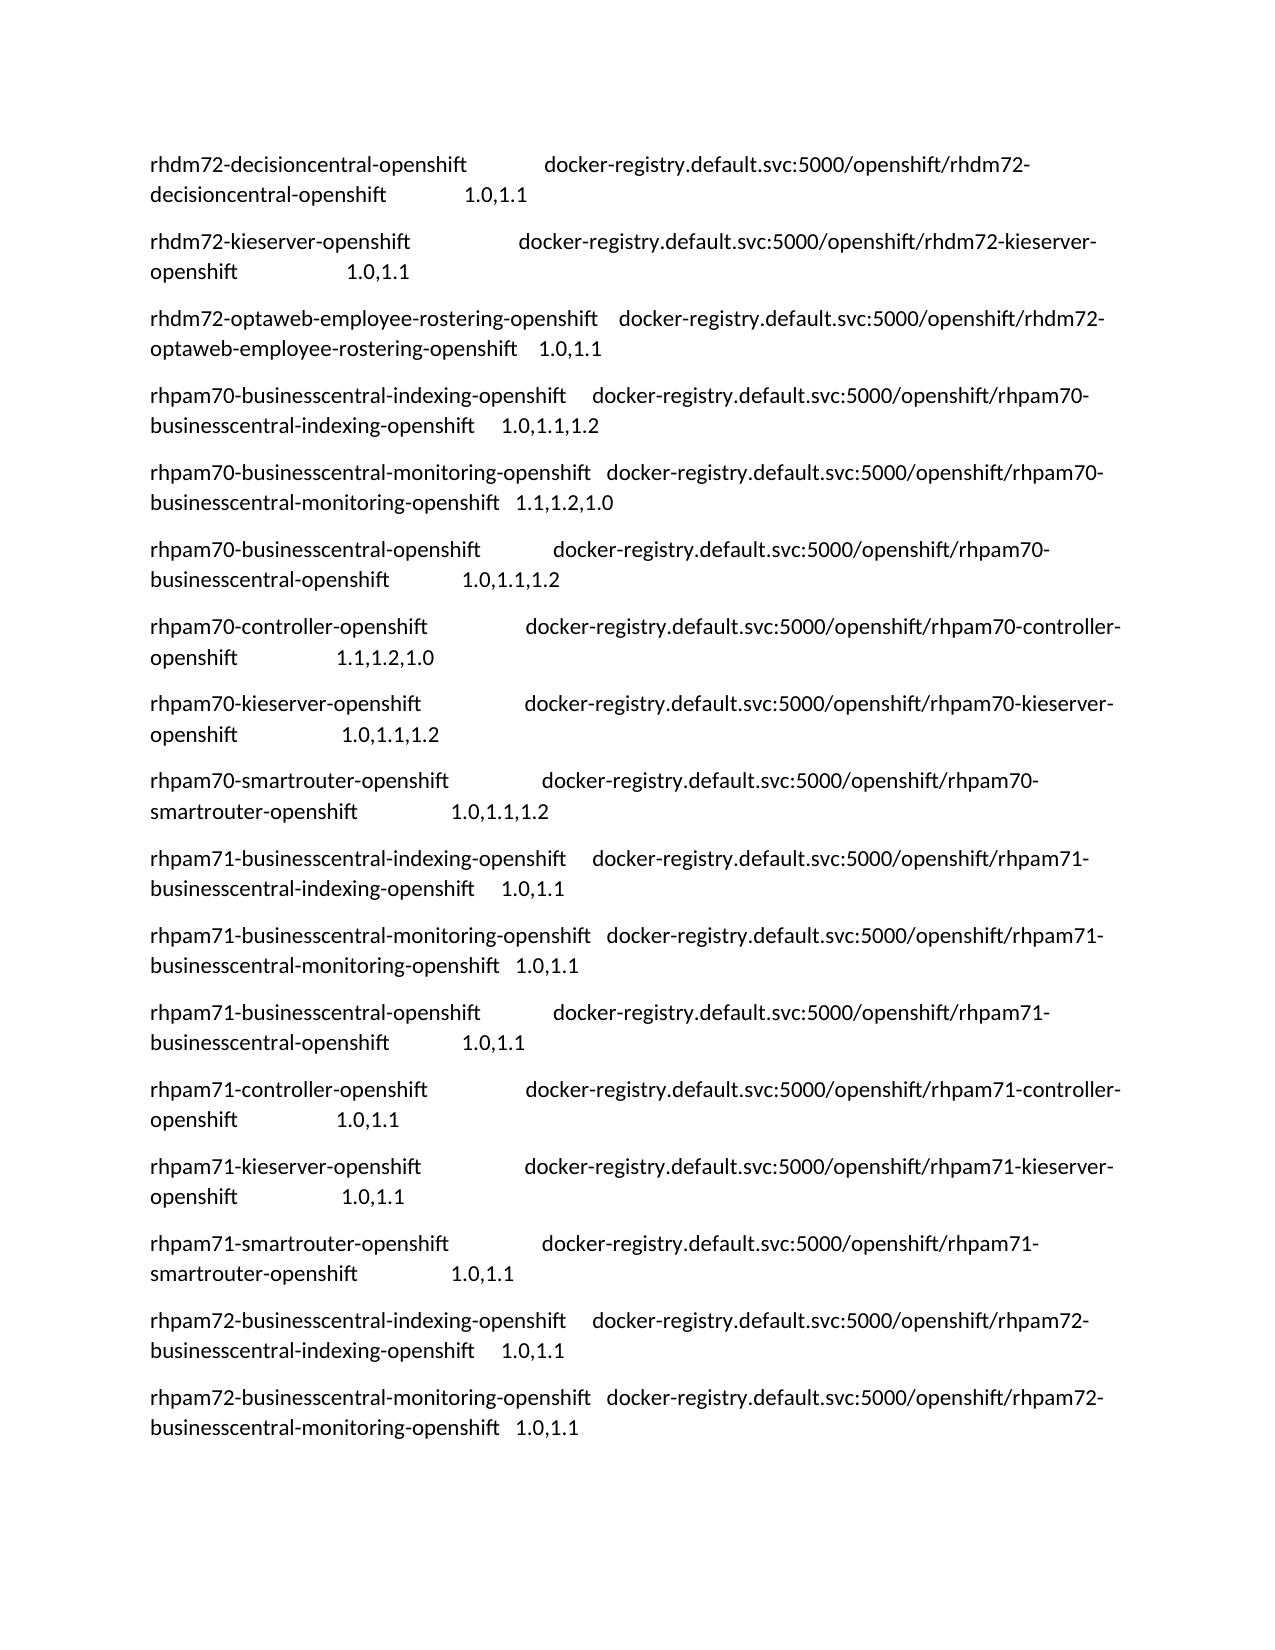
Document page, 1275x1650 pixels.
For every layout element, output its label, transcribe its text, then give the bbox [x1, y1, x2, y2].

text rhdm72-kieserver-openshift docker-registry.default.svc:5000/openshift/rhdm72-kieserver-openshift 1.0,1.1 [150, 227, 1125, 285]
text rhpam71-kieserver-openshift docker-registry.default.svc:5000/openshift/rhpam71-kieserver-openshift 1.0,1.1 [150, 1152, 1125, 1210]
text rhpam72-businesscentral-monitoring-openshift docker-registry.default.svc:5000/openshift/rhpam72-businesscentral-monitoring-openshift 1.0,1.1 [150, 1383, 1125, 1442]
text rhpam71-controller-openshift docker-registry.default.svc:5000/openshift/rhpam71-controller-openshift 1.0,1.1 [150, 1075, 1125, 1133]
text rhpam71-smartrouter-openshift docker-registry.default.svc:5000/openshift/rhpam71-smartrouter-openshift 1.0,1.1 [150, 1229, 1125, 1287]
text rhpam72-businesscentral-indexing-openshift docker-registry.default.svc:5000/openshift/rhpam72-businesscentral-indexing-openshift 1.0,1.1 [150, 1306, 1125, 1364]
text rhpam70-smartrouter-openshift docker-registry.default.svc:5000/openshift/rhpam70-smartrouter-openshift 1.0,1.1,1.2 [150, 767, 1125, 825]
text rhdm72-optaweb-employee-rostering-openshift docker-registry.default.svc:5000/openshift/rhdm72-optaweb-employee-rostering-openshift 1.0,1.1 [150, 304, 1125, 362]
text rhpam71-businesscentral-monitoring-openshift docker-registry.default.svc:5000/openshift/rhpam71-businesscentral-monitoring-openshift 1.0,1.1 [150, 921, 1125, 979]
text rhdm72-decisioncentral-openshift docker-registry.default.svc:5000/openshift/rhdm72-decisioncentral-openshift 1.0,1.1 [150, 150, 1125, 208]
text rhpam71-businesscentral-indexing-openshift docker-registry.default.svc:5000/openshift/rhpam71-businesscentral-indexing-openshift 1.0,1.1 [150, 844, 1125, 902]
text rhpam70-businesscentral-indexing-openshift docker-registry.default.svc:5000/openshift/rhpam70-businesscentral-indexing-openshift 1.0,1.1,1.2 [150, 381, 1125, 439]
text rhpam71-businesscentral-openshift docker-registry.default.svc:5000/openshift/rhpam71-businesscentral-openshift 1.0,1.1 [150, 998, 1125, 1056]
text rhpam70-controller-openshift docker-registry.default.svc:5000/openshift/rhpam70-controller-openshift 1.1,1.2,1.0 [150, 612, 1125, 671]
text rhpam70-businesscentral-openshift docker-registry.default.svc:5000/openshift/rhpam70-businesscentral-openshift 1.0,1.1,1.2 [150, 535, 1125, 594]
text rhpam70-kieserver-openshift docker-registry.default.svc:5000/openshift/rhpam70-kieserver-openshift 1.0,1.1,1.2 [150, 689, 1125, 748]
text rhpam70-businesscentral-monitoring-openshift docker-registry.default.svc:5000/openshift/rhpam70-businesscentral-monitoring-openshift 1.1,1.2,1.0 [150, 458, 1125, 517]
